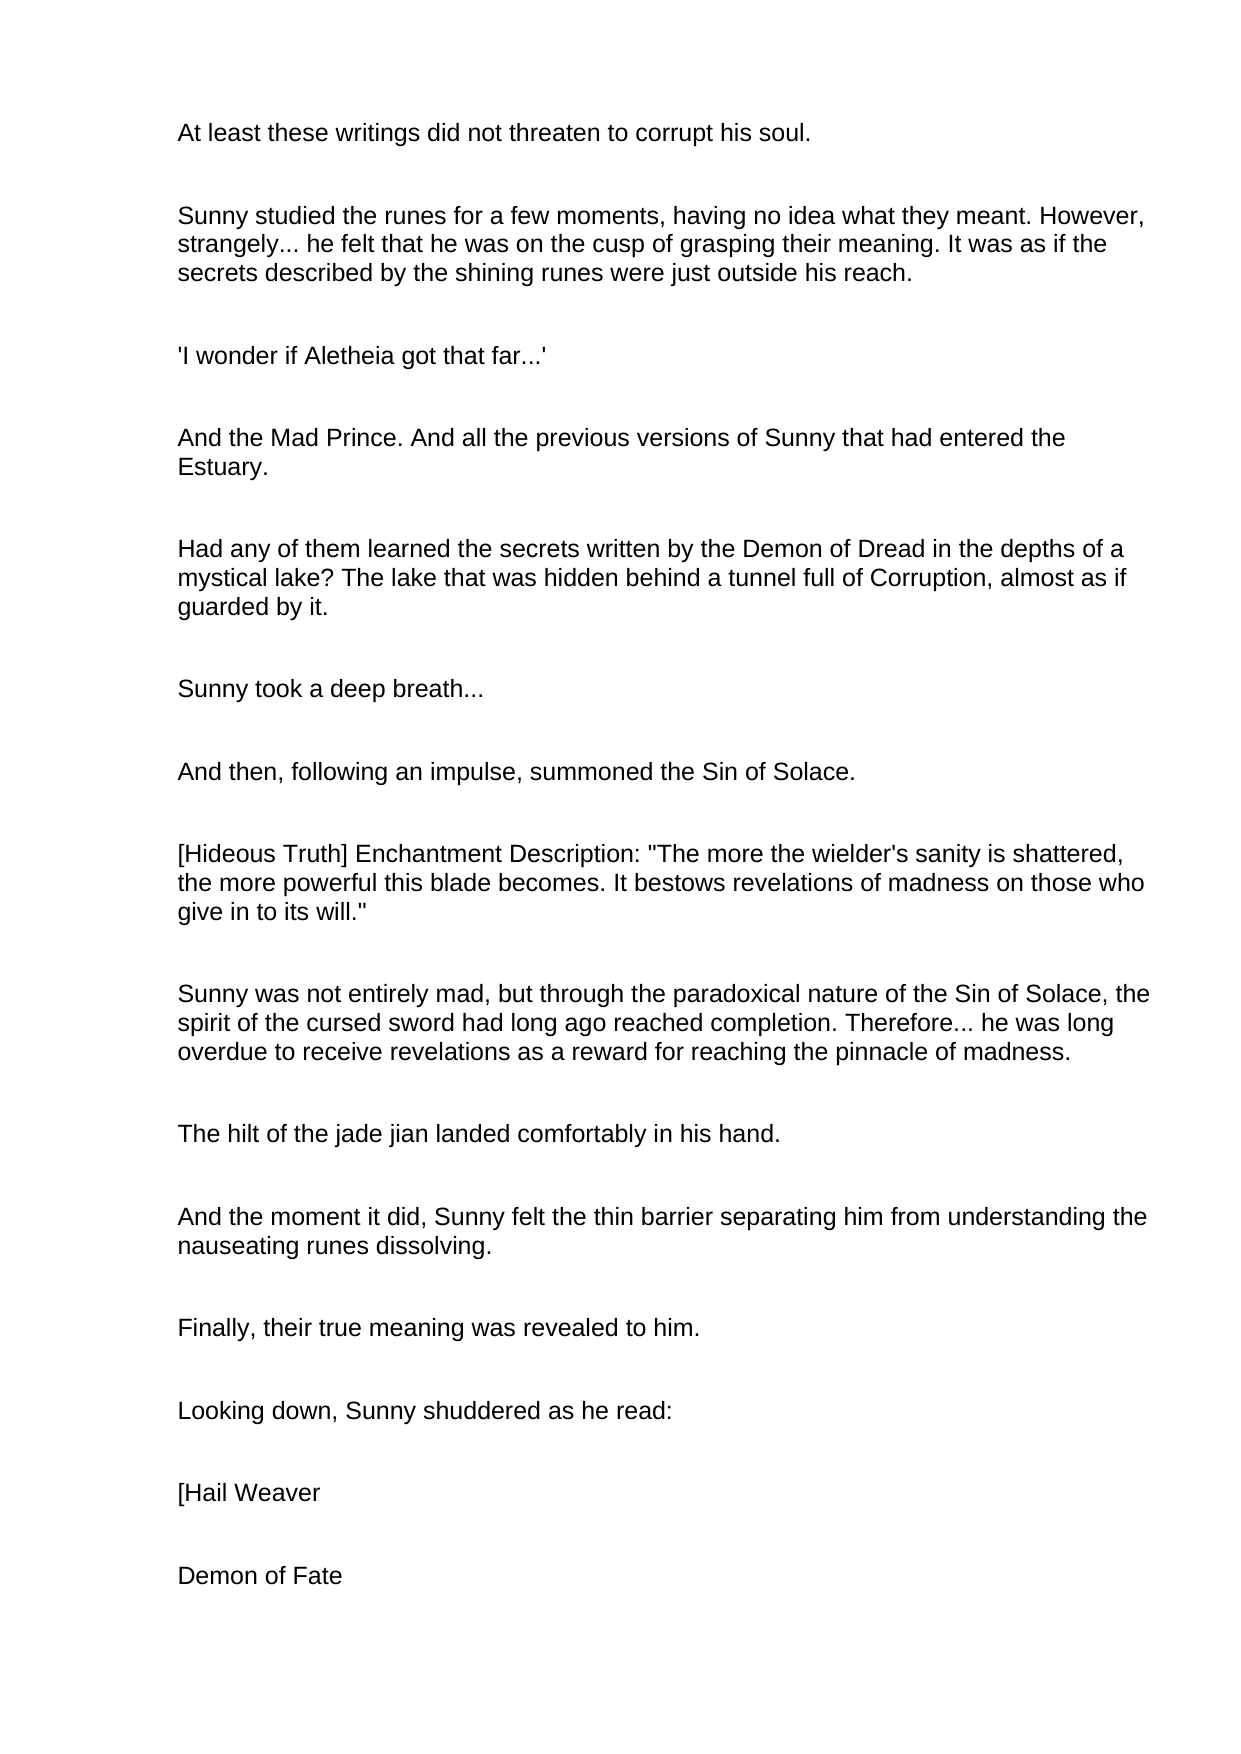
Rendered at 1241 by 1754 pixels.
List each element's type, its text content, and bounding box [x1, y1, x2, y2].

text Demon of Fate [177, 1561, 1152, 1589]
text Sunny studied the runes for a few moments, having no idea what they meant. However, strangely... he felt that he was on the cusp of grasping their meaning. It was as if the secrets described by the shining runes were just outside his reach. [177, 201, 1152, 287]
text Looking down, Sunny shuddered as he read: [177, 1396, 1152, 1424]
text And the Mad Prince. And all the previous versions of Sunny that had entered the Estuary. [177, 423, 1152, 481]
text And then, following an impulse, summoned the Sin of Solace. [177, 757, 1152, 786]
text Had any of them learned the secrets written by the Demon of Dread in the depths of a mystical lake? The lake that was hidden behind a tunnel full of Corruption, almost as if guarded by it. [177, 534, 1152, 621]
text At least these writings did not threaten to corrupt his soul. [177, 118, 1152, 147]
text And the moment it did, Sunny felt the thin barrier separating him from understanding the nauseating runes dissolving. [177, 1202, 1152, 1259]
text Finally, their true meaning was revealed to him. [177, 1313, 1152, 1342]
text The hilt of the jade jian landed comfortably in his hand. [177, 1119, 1152, 1148]
text [Hail Weaver [177, 1478, 1152, 1507]
text Sunny took a deep breath... [177, 674, 1152, 703]
text [Hideous Truth] Enchantment Description: "The more the wielder's sanity is shattered, the more powerful this blade becomes. It bestows revelations of madness on those who give in to its will." [177, 839, 1152, 926]
text 'I wonder if Aletheia got that far...' [177, 341, 1152, 369]
text Sunny was not entirely mad, but through the paradoxical nature of the Sin of Solace, the spirit of the cursed sword had long ago reached completion. Therefore... he was long overdue to receive revelations as a reward for reaching the pinnacle of madness. [177, 979, 1152, 1066]
